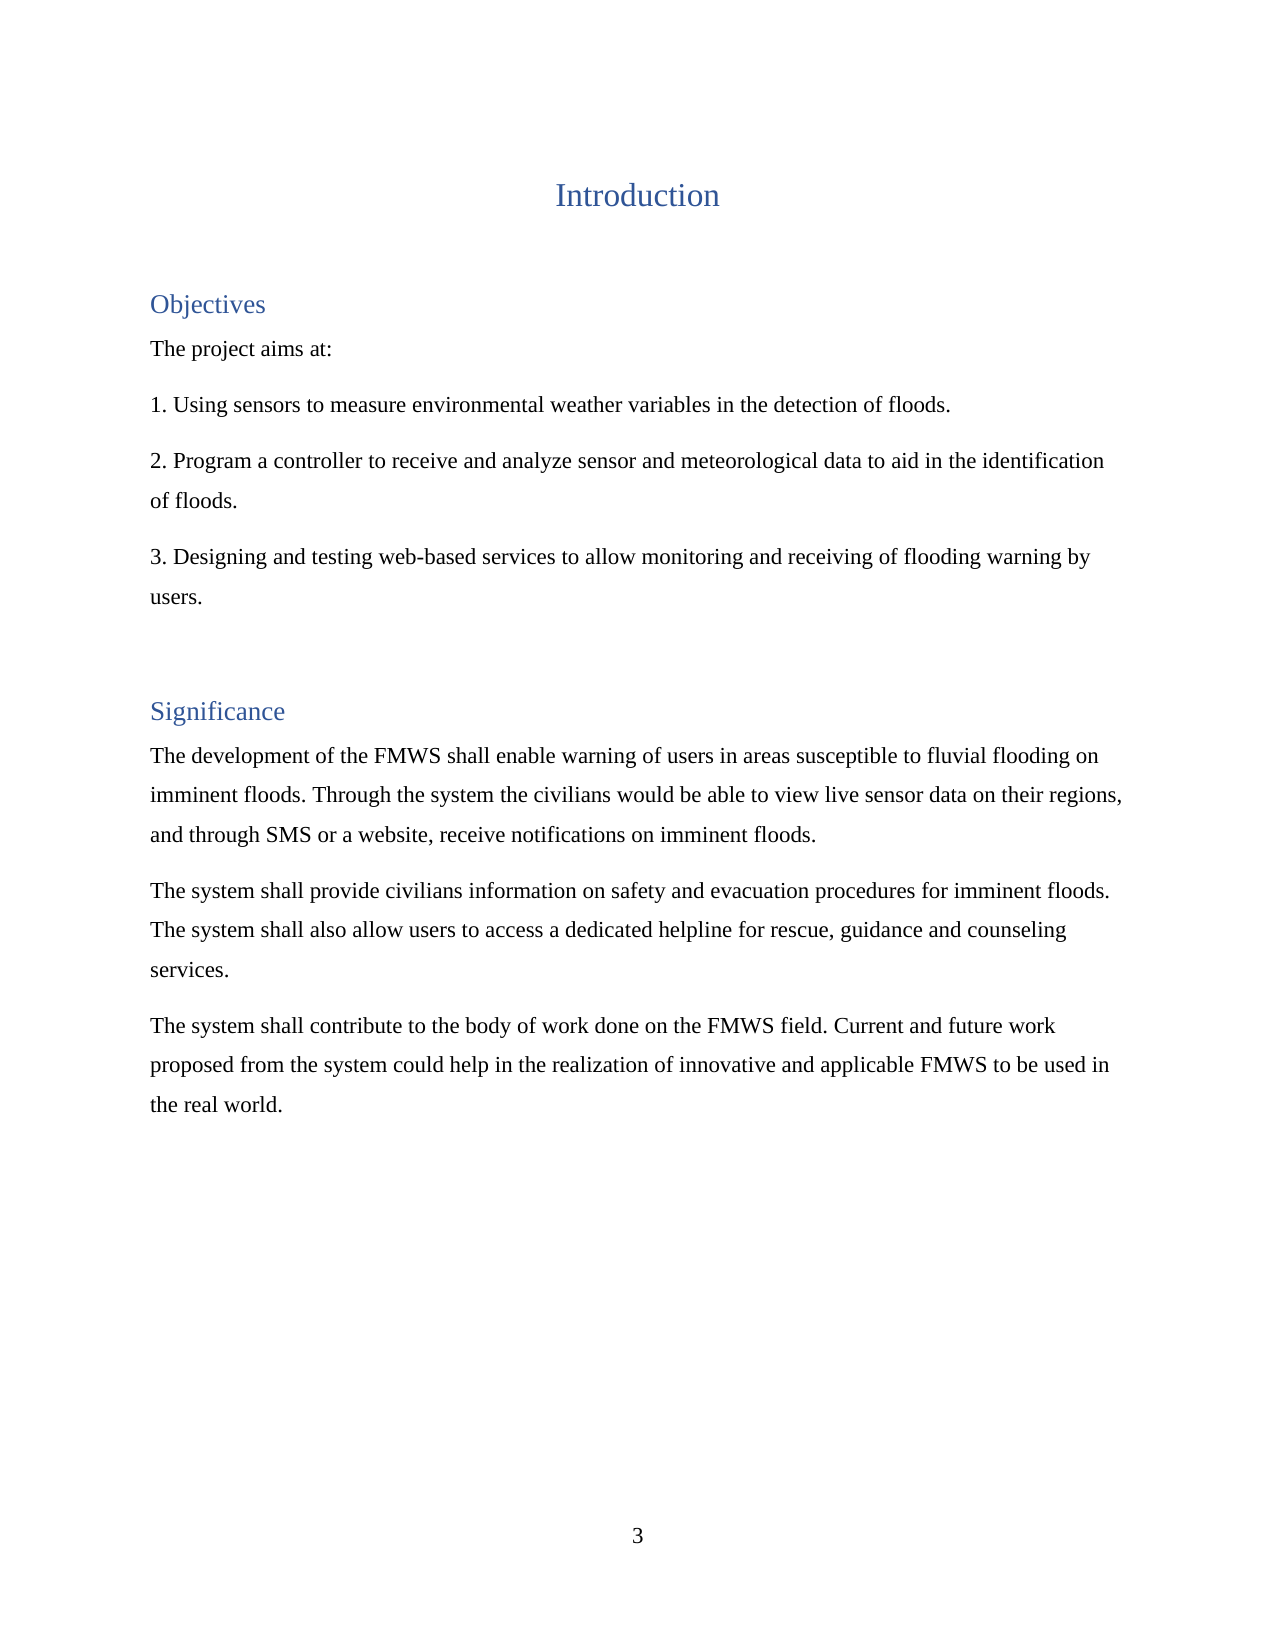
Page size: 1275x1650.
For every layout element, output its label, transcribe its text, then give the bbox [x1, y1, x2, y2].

text The development of the FMWS shall enable warning of users in areas susceptible to fluvial flooding on imminent floods. Through the system the civilians would be able to view live sensor data on their regions, and through SMS or a website, receive notifications on imminent floods. [150, 742, 1125, 847]
text The system shall provide civilians information on safety and evacuation procedures for imminent floods. The system shall also allow users to access a dedicated helpline for rescue, guidance and counseling services. [150, 877, 1125, 982]
text 2. Program a controller to receive and analyze sensor and meteorological data to aid in the identification of floods. [150, 448, 1125, 513]
text The project aims at: [150, 335, 1125, 362]
text The system shall contribute to the body of work done on the FMWS field. Current and future work proposed from the system could help in the realization of innovative and applicable FMWS to be used in the real world. [150, 1012, 1125, 1117]
subtitle Introduction [150, 175, 1125, 213]
subtitle Objectives [150, 289, 1125, 320]
text 3. Designing and testing web-based services to allow monitoring and receiving of flooding warning by users. [150, 543, 1125, 609]
subtitle Significance [150, 695, 1125, 726]
text 1. Using sensors to measure environmental weather variables in the detection of floods. [150, 391, 1125, 418]
